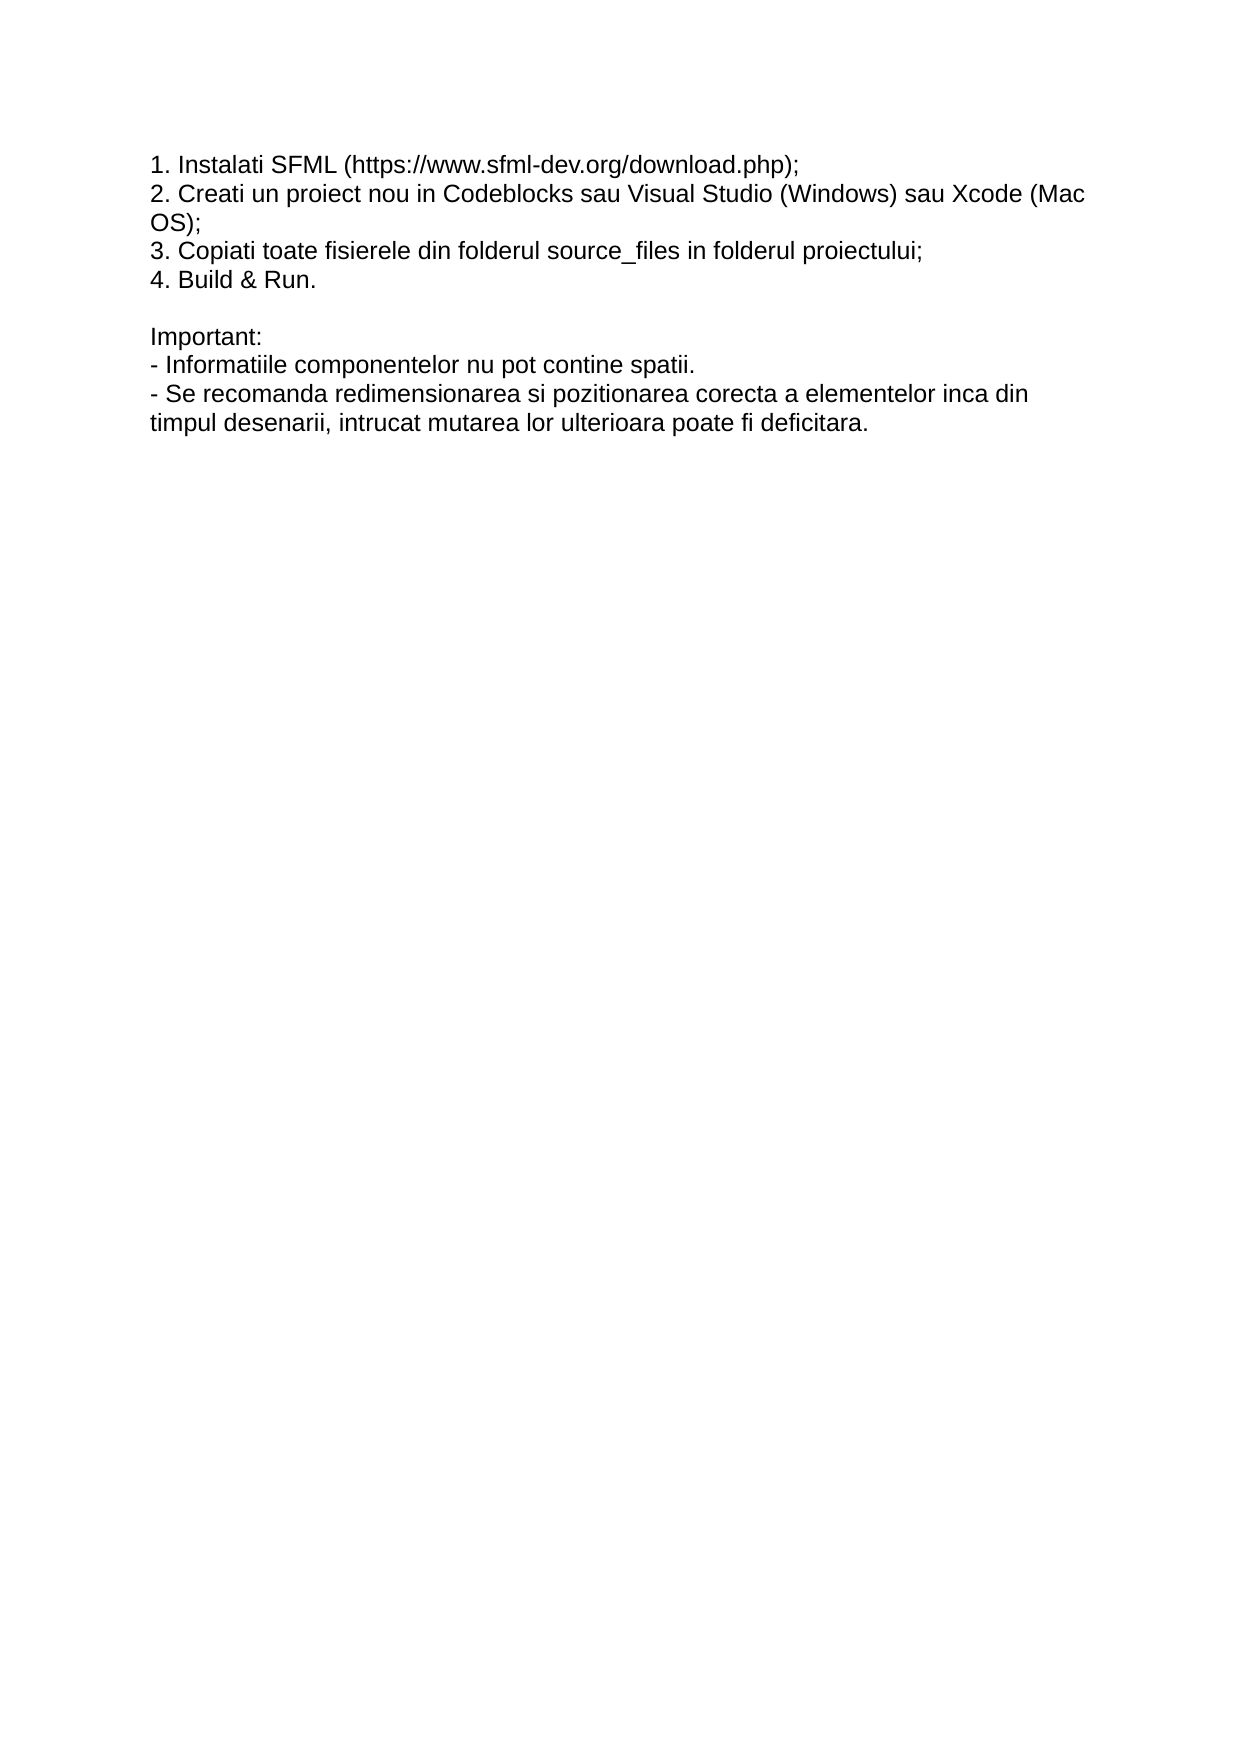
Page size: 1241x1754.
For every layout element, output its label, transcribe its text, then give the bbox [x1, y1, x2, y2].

text - Se recomanda redimensionarea si pozitionarea corecta a elementelor inca din timpul desenarii, intrucat mutarea lor ulterioara poate fi deficitara. [150, 380, 1090, 437]
text Important: [150, 322, 1090, 351]
text - Informatiile componentelor nu pot contine spatii. [150, 351, 1090, 380]
text 1. Instalati SFML (https://www.sfml-dev.org/download.php); [150, 150, 1090, 179]
text 2. Creati un proiect nou in Codeblocks sau Visual Studio (Windows) sau Xcode (Mac OS); [150, 179, 1090, 236]
text 4. Build & Run. [150, 265, 1090, 294]
text 3. Copiati toate fisierele din folderul source_files in folderul proiectului; [150, 236, 1090, 265]
